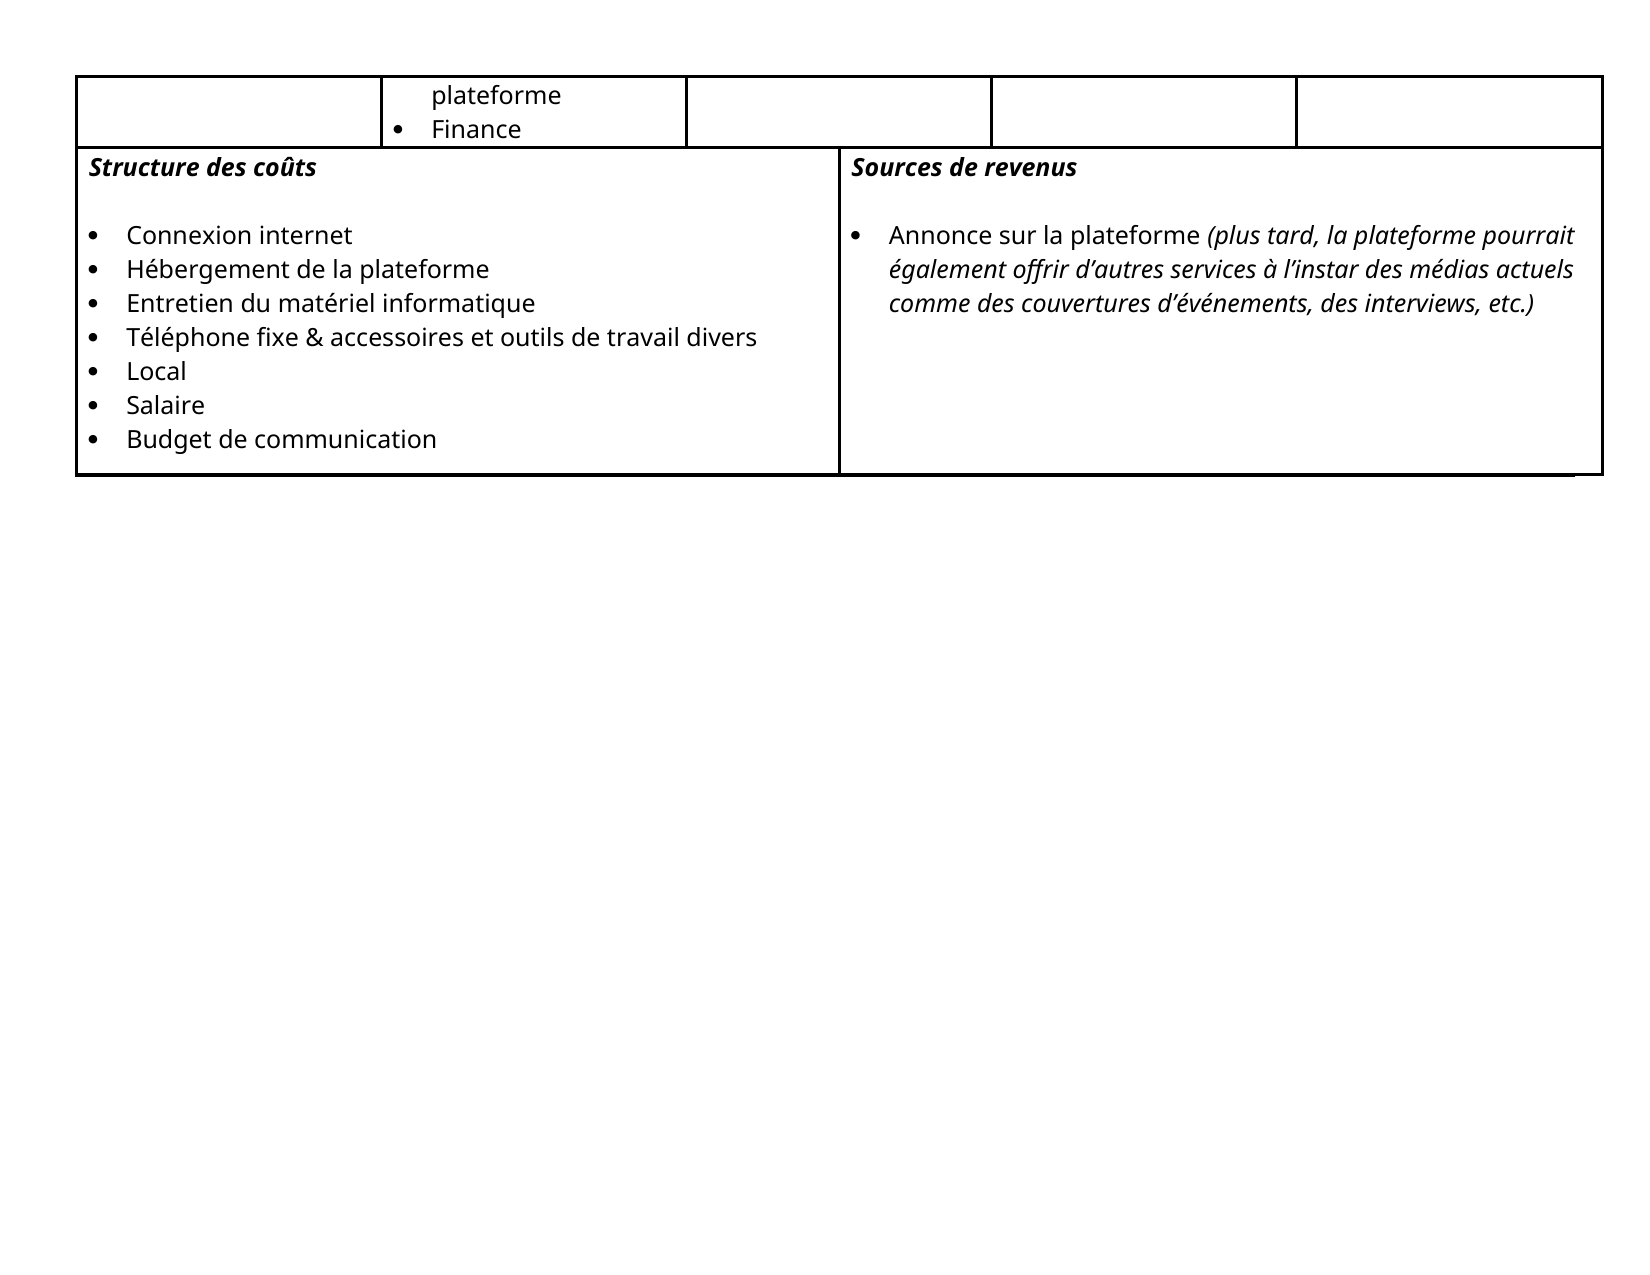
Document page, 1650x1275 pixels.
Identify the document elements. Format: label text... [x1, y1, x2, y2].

table_cell Structure des coûts Connexion internet Hébergement de la plateforme Entretien du matériel informatique Téléphone fixe & accessoires et outils de travail divers Local Salaire Budget de communication [78, 149, 838, 473]
table_cell Sources de revenus Annonce sur la plateforme (plus tard, la plateforme pourrait également offrir d’autres services à l’instar des médias actuels comme des couvertures d’événements, des interviews, etc.) [841, 149, 1601, 473]
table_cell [383, 78, 685, 146]
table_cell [993, 78, 1295, 146]
